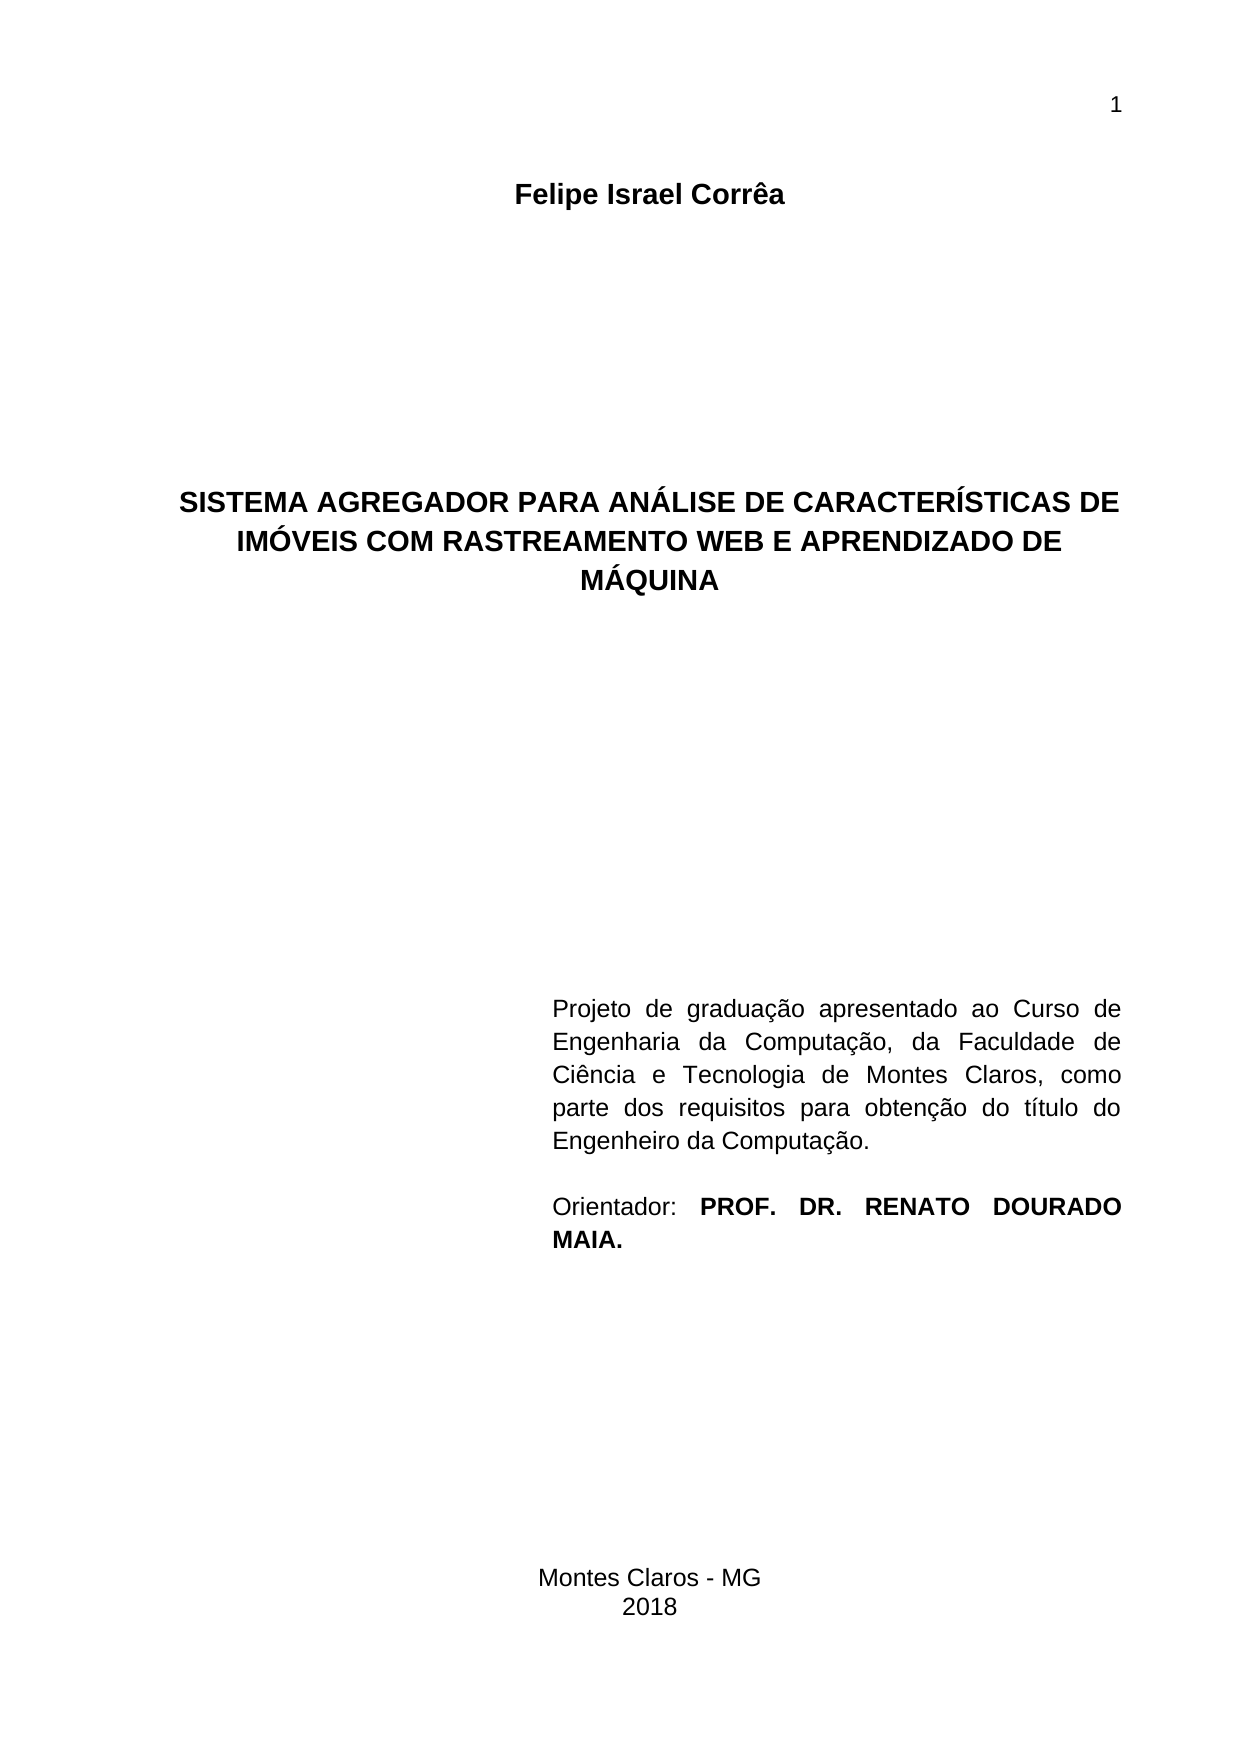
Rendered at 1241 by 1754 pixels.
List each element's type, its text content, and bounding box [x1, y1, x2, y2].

text Projeto de graduação apresentado ao Curso de Engenharia da Computação, da Faculdade de Ciência e Tecnologia de Montes Claros, como parte dos requisitos para obtenção do título do Engenheiro da Computação. [552, 994, 1122, 1154]
text 2018 [177, 1591, 1122, 1620]
text Orientador: PROF. DR. RENATO DOURADO MAIA. [552, 1192, 1122, 1254]
text Montes Claros - MG [177, 1563, 1122, 1591]
text SISTEMA AGREGADOR PARA ANÁLISE DE CARACTERÍSTICAS DE IMÓVEIS COM RASTREAMENTO WEB E APRENDIZADO DE MÁQUINA [177, 485, 1122, 596]
text Felipe Israel Corrêa [177, 177, 1122, 211]
